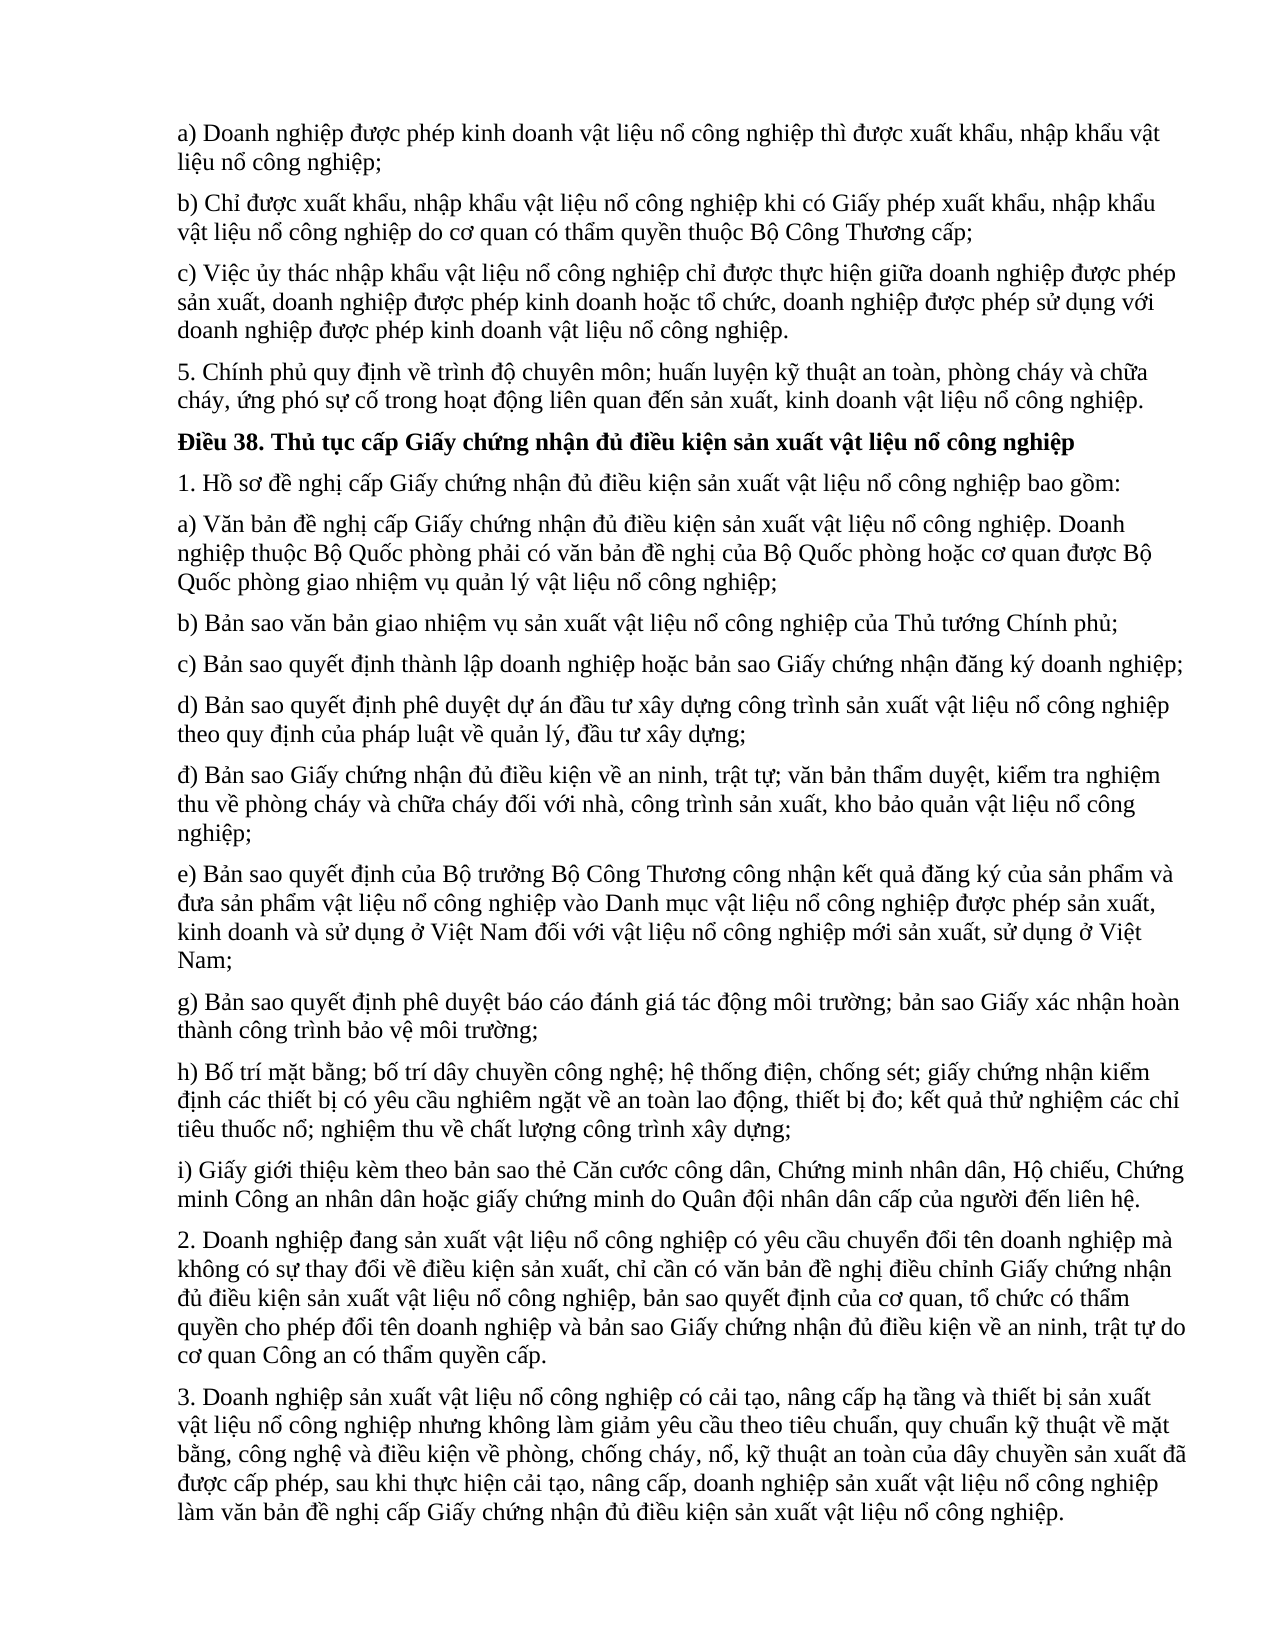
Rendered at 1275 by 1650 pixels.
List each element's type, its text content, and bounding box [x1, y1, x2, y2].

text e) Bản sao quyết định của Bộ trưởng Bộ Công Thương công nhận kết quả đăng ký của sản phẩm và đưa sản phẩm vật liệu nổ công nghiệp vào Danh mục vật liệu nổ công nghiệp được phép sản xuất, kinh doanh và sử dụng ở Việt Nam đối với vật liệu nổ công nghiệp mới sản xuất, sử dụng ở Việt Nam; [177, 859, 1186, 974]
text 1. Hồ sơ đề nghị cấp Giấy chứng nhận đủ điều kiện sản xuất vật liệu nổ công nghiệp bao gồm: [177, 468, 1186, 497]
text a) Doanh nghiệp được phép kinh doanh vật liệu nổ công nghiệp thì được xuất khẩu, nhập khẩu vật liệu nổ công nghiệp; [177, 118, 1186, 176]
text g) Bản sao quyết định phê duyệt báo cáo đánh giá tác động môi trường; bản sao Giấy xác nhận hoàn thành công trình bảo vệ môi trường; [177, 987, 1186, 1044]
text Điều 38. Thủ tục cấp Giấy chứng nhận đủ điều kiện sản xuất vật liệu nổ công nghiệp [177, 427, 1186, 456]
text h) Bố trí mặt bằng; bố trí dây chuyền công nghệ; hệ thống điện, chống sét; giấy chứng nhận kiểm định các thiết bị có yêu cầu nghiêm ngặt về an toàn lao động, thiết bị đo; kết quả thử nghiệm các chỉ tiêu thuốc nổ; nghiệm thu về chất lượng công trình xây dựng; [177, 1057, 1186, 1143]
text a) Văn bản đề nghị cấp Giấy chứng nhận đủ điều kiện sản xuất vật liệu nổ công nghiệp. Doanh nghiệp thuộc Bộ Quốc phòng phải có văn bản đề nghị của Bộ Quốc phòng hoặc cơ quan được Bộ Quốc phòng giao nhiệm vụ quản lý vật liệu nổ công nghiệp; [177, 509, 1186, 596]
text c) Bản sao quyết định thành lập doanh nghiệp hoặc bản sao Giấy chứng nhận đăng ký doanh nghiệp; [177, 649, 1186, 678]
text b) Bản sao văn bản giao nhiệm vụ sản xuất vật liệu nổ công nghiệp của Thủ tướng Chính phủ; [177, 608, 1186, 637]
text c) Việc ủy thác nhập khẩu vật liệu nổ công nghiệp chỉ được thực hiện giữa doanh nghiệp được phép sản xuất, doanh nghiệp được phép kinh doanh hoặc tổ chức, doanh nghiệp được phép sử dụng với doanh nghiệp được phép kinh doanh vật liệu nổ công nghiệp. [177, 258, 1186, 344]
text 5. Chính phủ quy định về trình độ chuyên môn; huấn luyện kỹ thuật an toàn, phòng cháy và chữa cháy, ứng phó sự cố trong hoạt động liên quan đến sản xuất, kinh doanh vật liệu nổ công nghiệp. [177, 357, 1186, 414]
text 2. Doanh nghiệp đang sản xuất vật liệu nổ công nghiệp có yêu cầu chuyển đổi tên doanh nghiệp mà không có sự thay đổi về điều kiện sản xuất, chỉ cần có văn bản đề nghị điều chỉnh Giấy chứng nhận đủ điều kiện sản xuất vật liệu nổ công nghiệp, bản sao quyết định của cơ quan, tổ chức có thẩm quyền cho phép đổi tên doanh nghiệp và bản sao Giấy chứng nhận đủ điều kiện về an ninh, trật tự do cơ quan Công an có thẩm quyền cấp. [177, 1226, 1186, 1369]
text đ) Bản sao Giấy chứng nhận đủ điều kiện về an ninh, trật tự; văn bản thẩm duyệt, kiểm tra nghiệm thu về phòng cháy và chữa cháy đối với nhà, công trình sản xuất, kho bảo quản vật liệu nổ công nghiệp; [177, 761, 1186, 847]
text i) Giấy giới thiệu kèm theo bản sao thẻ Căn cước công dân, Chứng minh nhân dân, Hộ chiếu, Chứng minh Công an nhân dân hoặc giấy chứng minh do Quân đội nhân dân cấp của người đến liên hệ. [177, 1156, 1186, 1213]
text d) Bản sao quyết định phê duyệt dự án đầu tư xây dựng công trình sản xuất vật liệu nổ công nghiệp theo quy định của pháp luật về quản lý, đầu tư xây dựng; [177, 691, 1186, 748]
text 3. Doanh nghiệp sản xuất vật liệu nổ công nghiệp có cải tạo, nâng cấp hạ tầng và thiết bị sản xuất vật liệu nổ công nghiệp nhưng không làm giảm yêu cầu theo tiêu chuẩn, quy chuẩn kỹ thuật về mặt bằng, công nghệ và điều kiện về phòng, chống cháy, nổ, kỹ thuật an toàn của dây chuyền sản xuất đã được cấp phép, sau khi thực hiện cải tạo, nâng cấp, doanh nghiệp sản xuất vật liệu nổ công nghiệp làm văn bản đề nghị cấp Giấy chứng nhận đủ điều kiện sản xuất vật liệu nổ công nghiệp. [177, 1382, 1186, 1526]
text b) Chỉ được xuất khẩu, nhập khẩu vật liệu nổ công nghiệp khi có Giấy phép xuất khẩu, nhập khẩu vật liệu nổ công nghiệp do cơ quan có thẩm quyền thuộc Bộ Công Thương cấp; [177, 188, 1186, 246]
